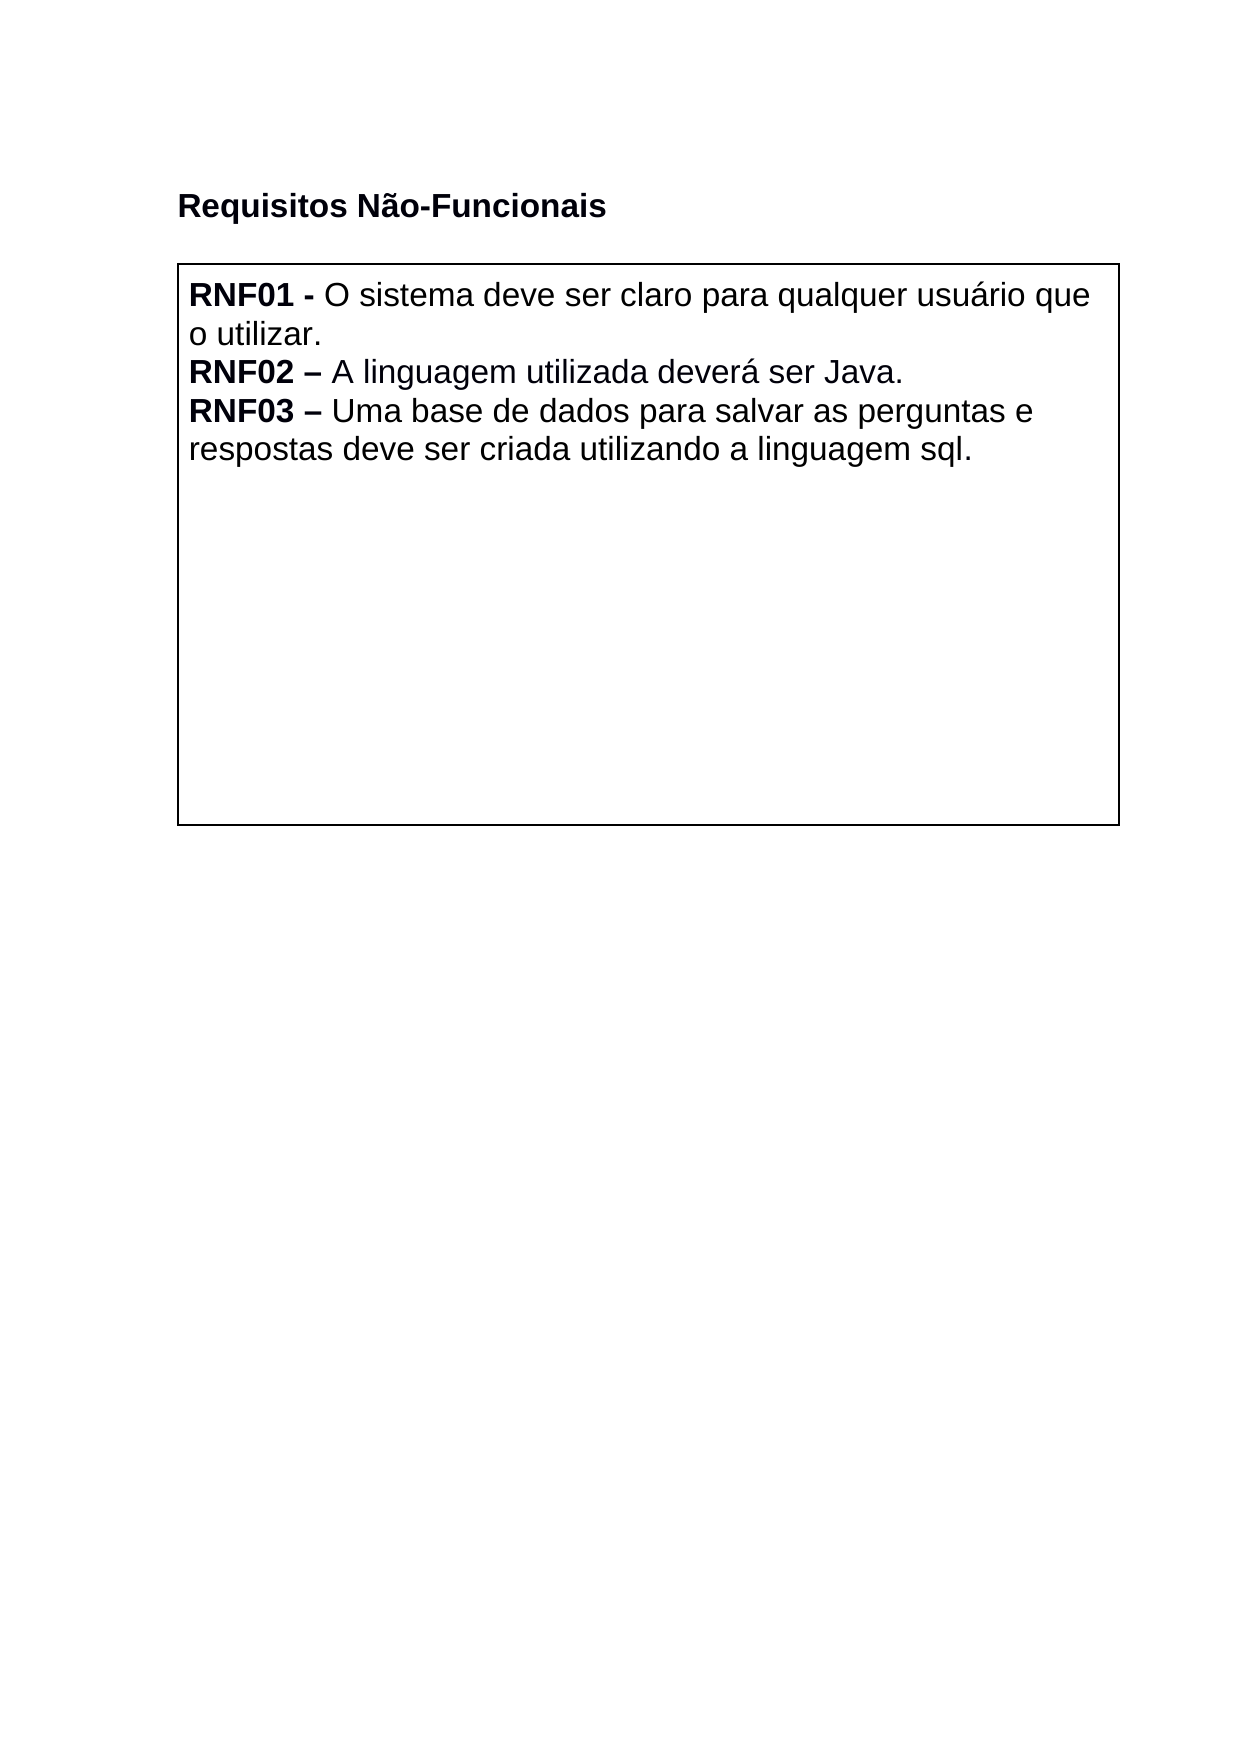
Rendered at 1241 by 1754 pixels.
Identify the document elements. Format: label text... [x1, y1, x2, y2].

table_header RNF01 - O sistema deve ser claro para qualquer usuário que o utilizar. RNF02 – A linguagem utilizada deverá ser Java. RNF03 – Uma base de dados para salvar as perguntas e respostas deve ser criada utilizando a linguagem sql. [179, 265, 1118, 824]
text Requisitos Não-Funcionais [177, 186, 1063, 224]
